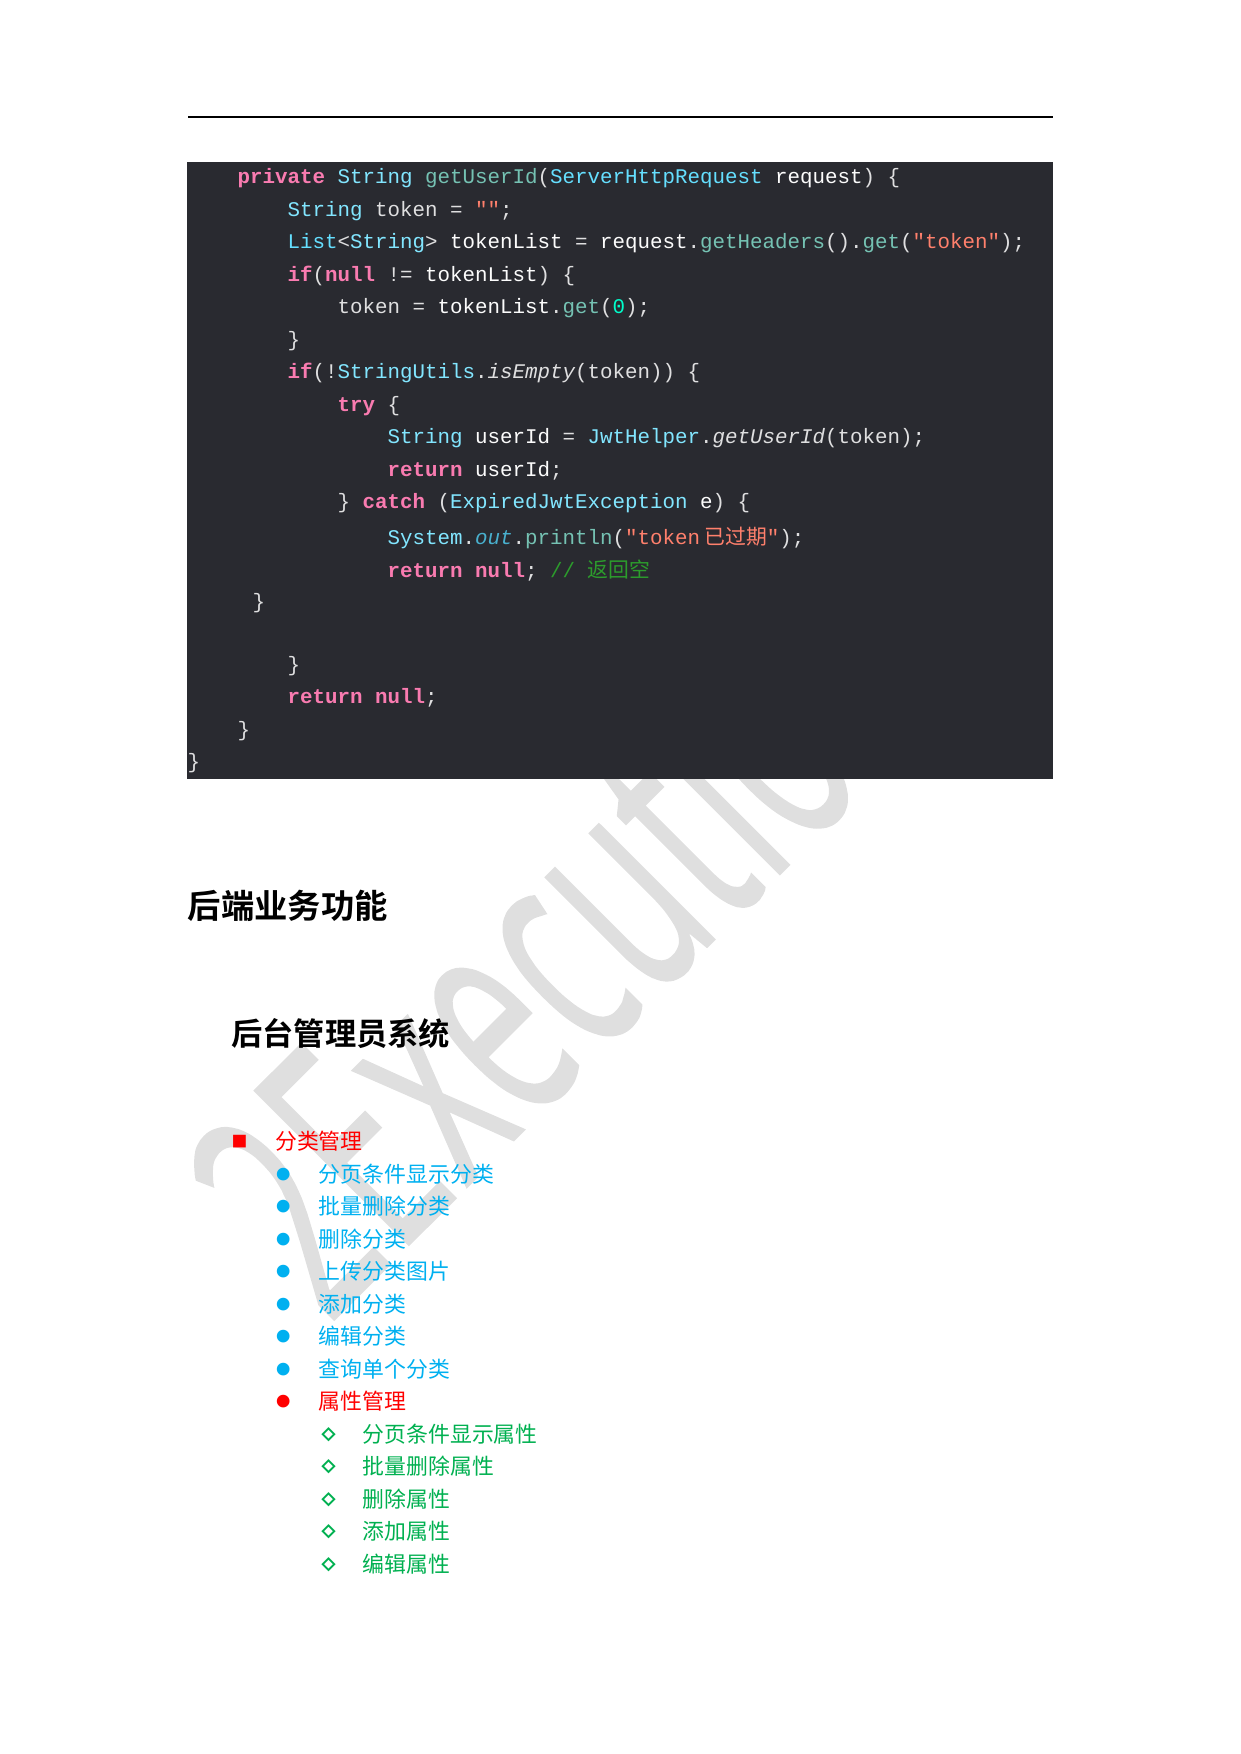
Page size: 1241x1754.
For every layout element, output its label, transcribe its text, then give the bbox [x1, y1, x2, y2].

subtitle 后台管理员系统 [187, 999, 1053, 1064]
list 查询单个分类 [275, 1351, 1053, 1384]
list 属性管理 [275, 1384, 1053, 1416]
list 删除属性 [319, 1481, 1053, 1514]
list 编辑属性 [319, 1546, 1053, 1579]
list 添加属性 [319, 1514, 1053, 1546]
list 添加分类 [275, 1286, 1053, 1319]
subtitle 后端业务功能 [187, 872, 1053, 937]
list 上传分类图片 [275, 1254, 1053, 1286]
list 分类管理 [231, 1124, 1053, 1156]
list 分页条件显示属性 [319, 1416, 1053, 1449]
list 批量删除分类 [275, 1189, 1053, 1221]
list 批量删除属性 [319, 1449, 1053, 1481]
list 编辑分类 [275, 1319, 1053, 1351]
list 删除分类 [275, 1221, 1053, 1254]
list 分页条件显示分类 [275, 1156, 1053, 1189]
